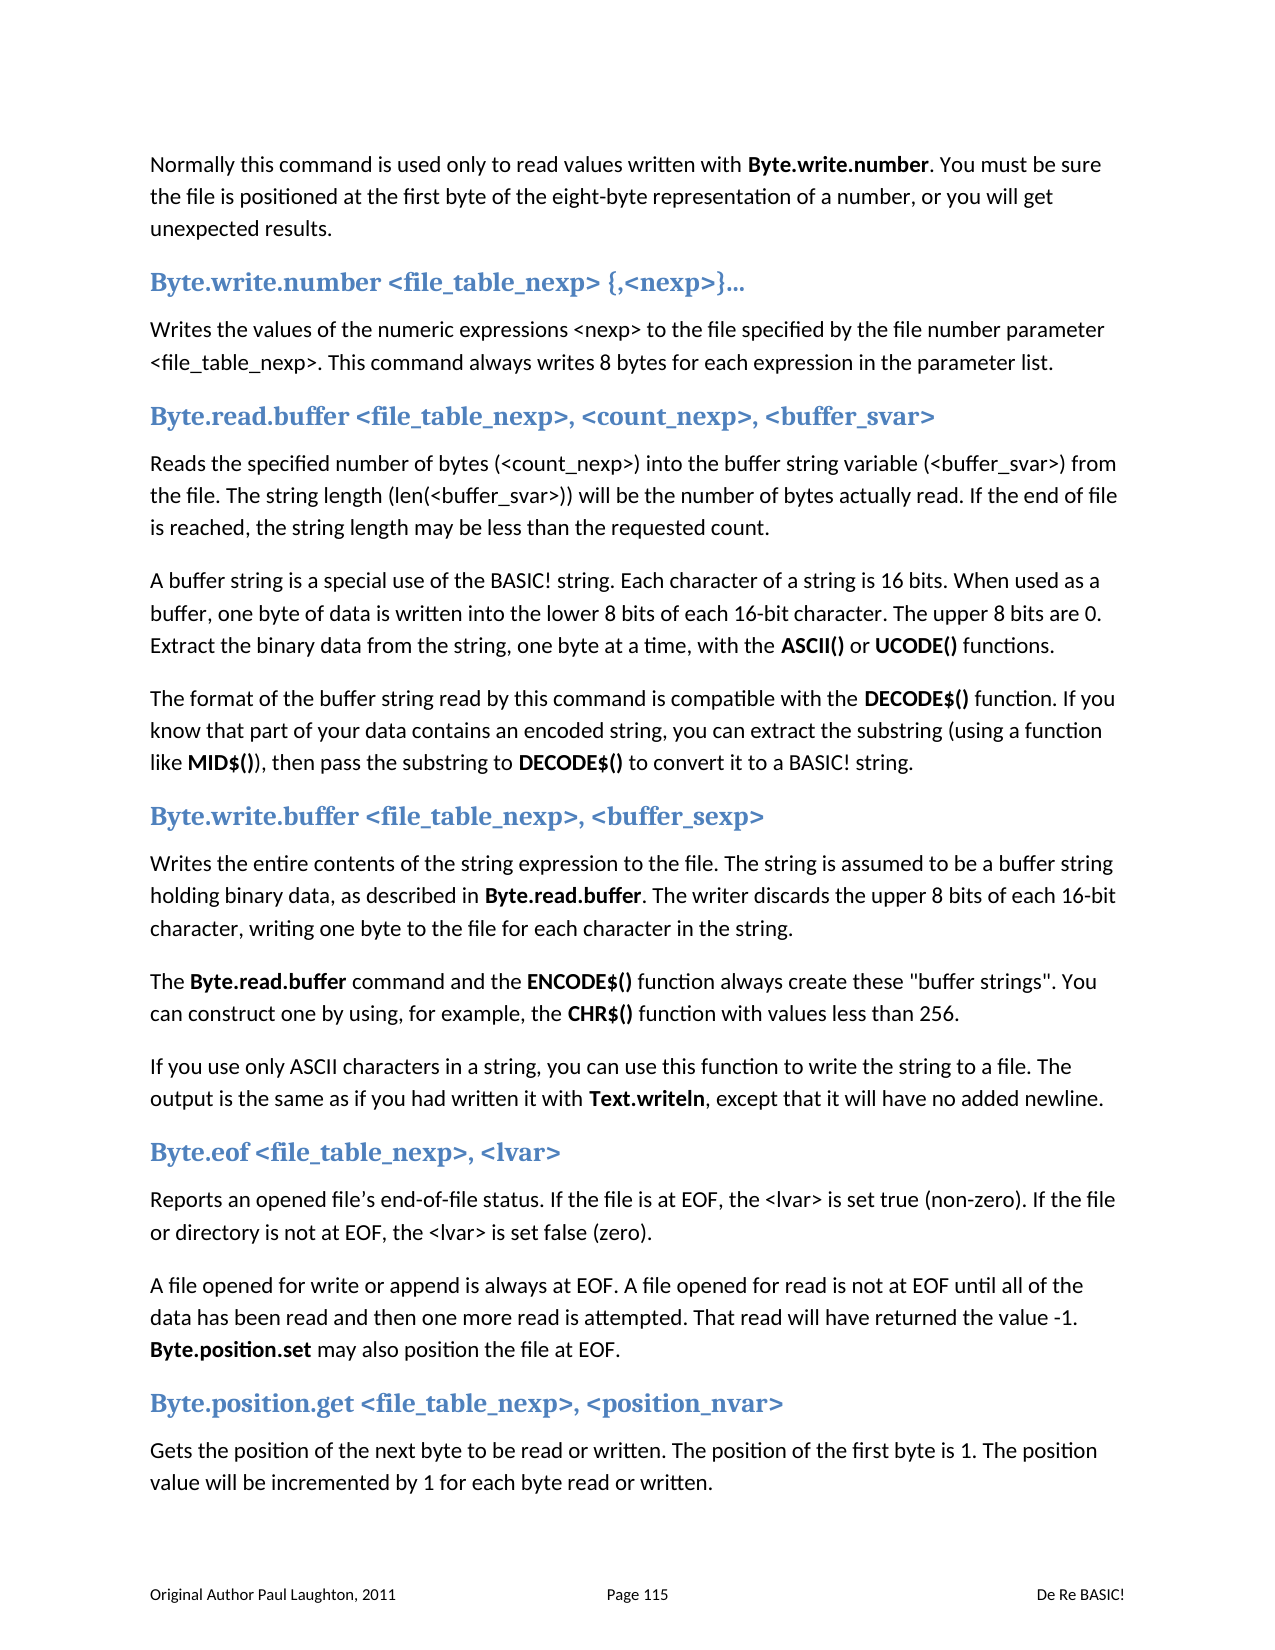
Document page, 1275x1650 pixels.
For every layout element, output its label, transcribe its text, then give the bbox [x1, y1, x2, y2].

text Gets the position of the next byte to be read or written. The position of the first byte is 1. The position value will be incremented by 1 for each byte read or written. [150, 1436, 1125, 1497]
text Reports an opened file’s end-of-file status. If the file is at EOF, the <lvar> is set true (non-zero). If the file or directory is not at EOF, the <lvar> is set false (zero). [150, 1186, 1125, 1246]
text If you use only ASCII characters in a string, you can use this function to write the string to a file. The output is the same as if you had written it with Text.writeln, except that it will have no added newline. [150, 1052, 1125, 1112]
text Reads the specified number of bytes (<count_nexp>) into the buffer string variable (<buffer_svar>) from the file. The string length (len(<buffer_svar>)) will be the number of bytes actually read. If the end of file is reached, the string length may be less than the requested count. [150, 449, 1125, 541]
text Normally this command is used only to read values written with Byte.write.number. You must be sure the file is positioned at the first byte of the eight-byte representation of a number, or you will get unexpected results. [150, 150, 1125, 242]
text A buffer string is a special use of the BASIC! string. Each character of a string is 16 bits. When used as a buffer, one byte of data is written into the lower 8 bits of each 16-bit character. The upper 8 bits are 0. Extract the binary data from the string, one byte at a time, with the ASCII() or UCODE() functions. [150, 566, 1125, 659]
subtitle Byte.read.buffer <file_table_nexp>, <count_nexp>, <buffer_svar> [150, 401, 1125, 432]
subtitle Byte.position.get <file_table_nexp>, <position_nvar> [150, 1388, 1125, 1419]
text Writes the values of the numeric expressions <nexp> to the file specified by the file number parameter <file_table_nexp>. This command always writes 8 bytes for each expression in the parameter list. [150, 316, 1125, 376]
subtitle Byte.write.buffer <file_table_nexp>, <buffer_sexp> [150, 801, 1125, 832]
text A file opened for write or append is always at EOF. A file opened for read is not at EOF until all of the data has been read and then one more read is attempted. That read will have returned the value -1. Byte.position.set may also position the file at EOF. [150, 1271, 1125, 1363]
text The format of the buffer string read by this command is compatible with the DECODE$() function. If you know that part of your data contains an encoded string, you can extract the substring (using a function like MID$()), then pass the substring to DECODE$() to convert it to a BASIC! string. [150, 684, 1125, 776]
subtitle Byte.write.number <file_table_nexp> {,<nexp>}... [150, 267, 1125, 298]
subtitle Byte.eof <file_table_nexp>, <lvar> [150, 1137, 1125, 1168]
text Writes the entire contents of the string expression to the file. The string is assumed to be a buffer string holding binary data, as described in Byte.read.buffer. The writer discards the upper 8 bits of each 16-bit character, writing one byte to the file for each character in the string. [150, 849, 1125, 942]
text The Byte.read.buffer command and the ENCODE$() function always create these "buffer strings". You can construct one by using, for example, the CHR$() function with values less than 256. [150, 967, 1125, 1027]
